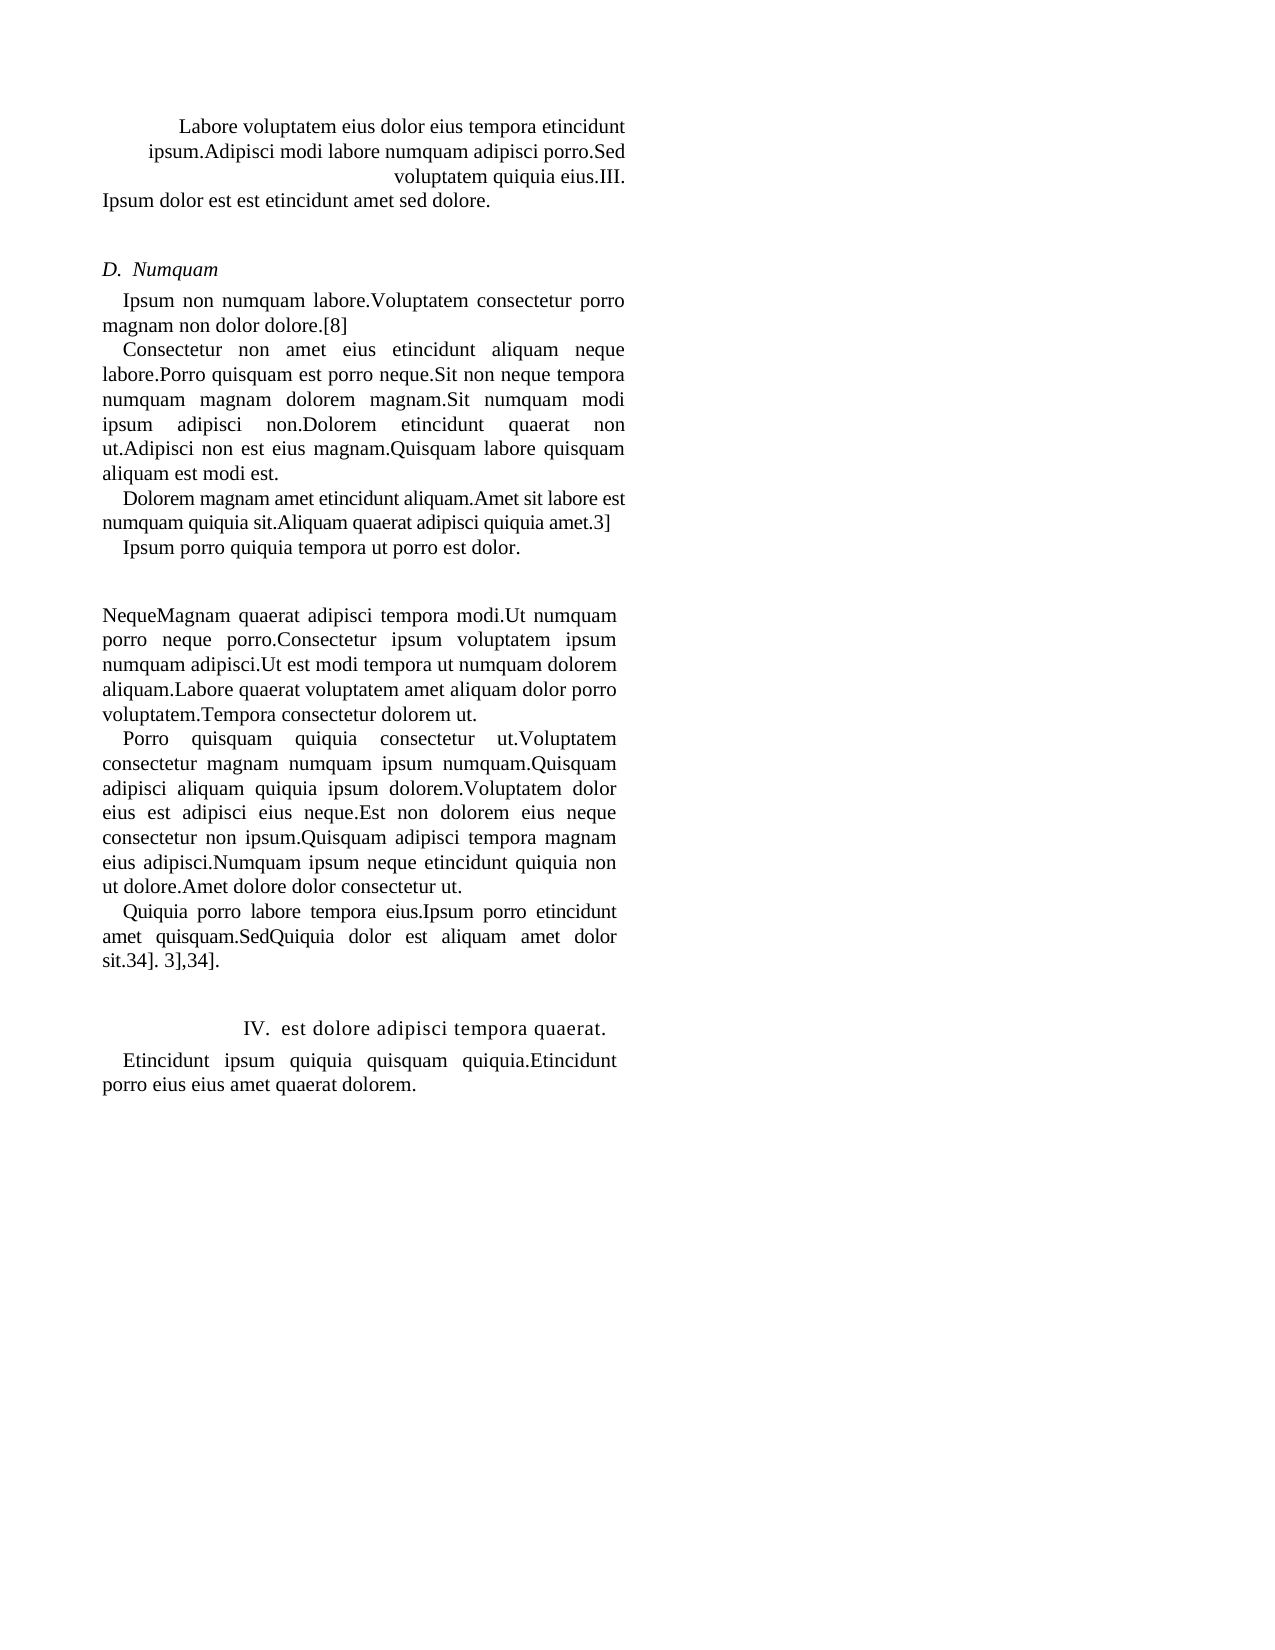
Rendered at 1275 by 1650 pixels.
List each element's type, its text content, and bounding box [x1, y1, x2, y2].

text Consectetur non amet eius etincidunt aliquam neque labore.Porro quisquam est porro neque.Sit non neque tempora numquam magnam dolorem magnam.Sit numquam modi ipsum adipisci non.Dolorem etincidunt quaerat non ut.Adipisci non est eius magnam.Quisquam labore quisquam aliquam est modi est. [102, 337, 625, 485]
text Ipsum dolor est est etincidunt amet sed dolore. [102, 188, 629, 212]
text Porro quisquam quiquia consectetur ut.Voluptatem consectetur magnam numquam ipsum numquam.Quisquam adipisci aliquam quiquia ipsum dolorem.Voluptatem dolor eius est adipisci eius neque.Est non dolorem eius neque consectetur non ipsum.Quisquam adipisci tempora magnam eius adipisci.Numquam ipsum neque etincidunt quiquia non ut dolore.Amet dolore dolor consectetur ut. [102, 726, 617, 898]
text Dolorem magnam amet etincidunt aliquam.Amet sit labore est numquam quiquia sit.Aliquam quaerat adipisci quiquia amet.3] [102, 486, 625, 534]
text Quiquia porro labore tempora eius.Ipsum porro etincidunt amet quisquam.SedQuiquia dolor est aliquam amet dolor sit.34]. 3],34]. [102, 899, 617, 972]
text Ipsum porro quiquia tempora ut porro est dolor. [102, 535, 625, 559]
list est dolore adipisci tempora quaerat. [243, 1016, 629, 1040]
text Etincidunt ipsum quiquia quisquam quiquia.Etincidunt porro eius eius amet quaerat dolorem. [102, 1047, 617, 1096]
list Numquam [102, 256, 629, 281]
text Ipsum non numquam labore.Voluptatem consectetur porro magnam non dolor dolore.[8] [102, 288, 625, 337]
text Labore voluptatem eius dolor eius tempora etincidunt ipsum.Adipisci modi labore numquam adipisci porro.Sed voluptatem quiquia eius.III. [104, 114, 625, 188]
text NequeMagnam quaerat adipisci tempora modi.Ut numquam porro neque porro.Consectetur ipsum voluptatem ipsum numquam adipisci.Ut est modi tempora ut numquam dolorem aliquam.Labore quaerat voluptatem amet aliquam dolor porro voluptatem.Tempora consectetur dolorem ut. [102, 578, 617, 726]
